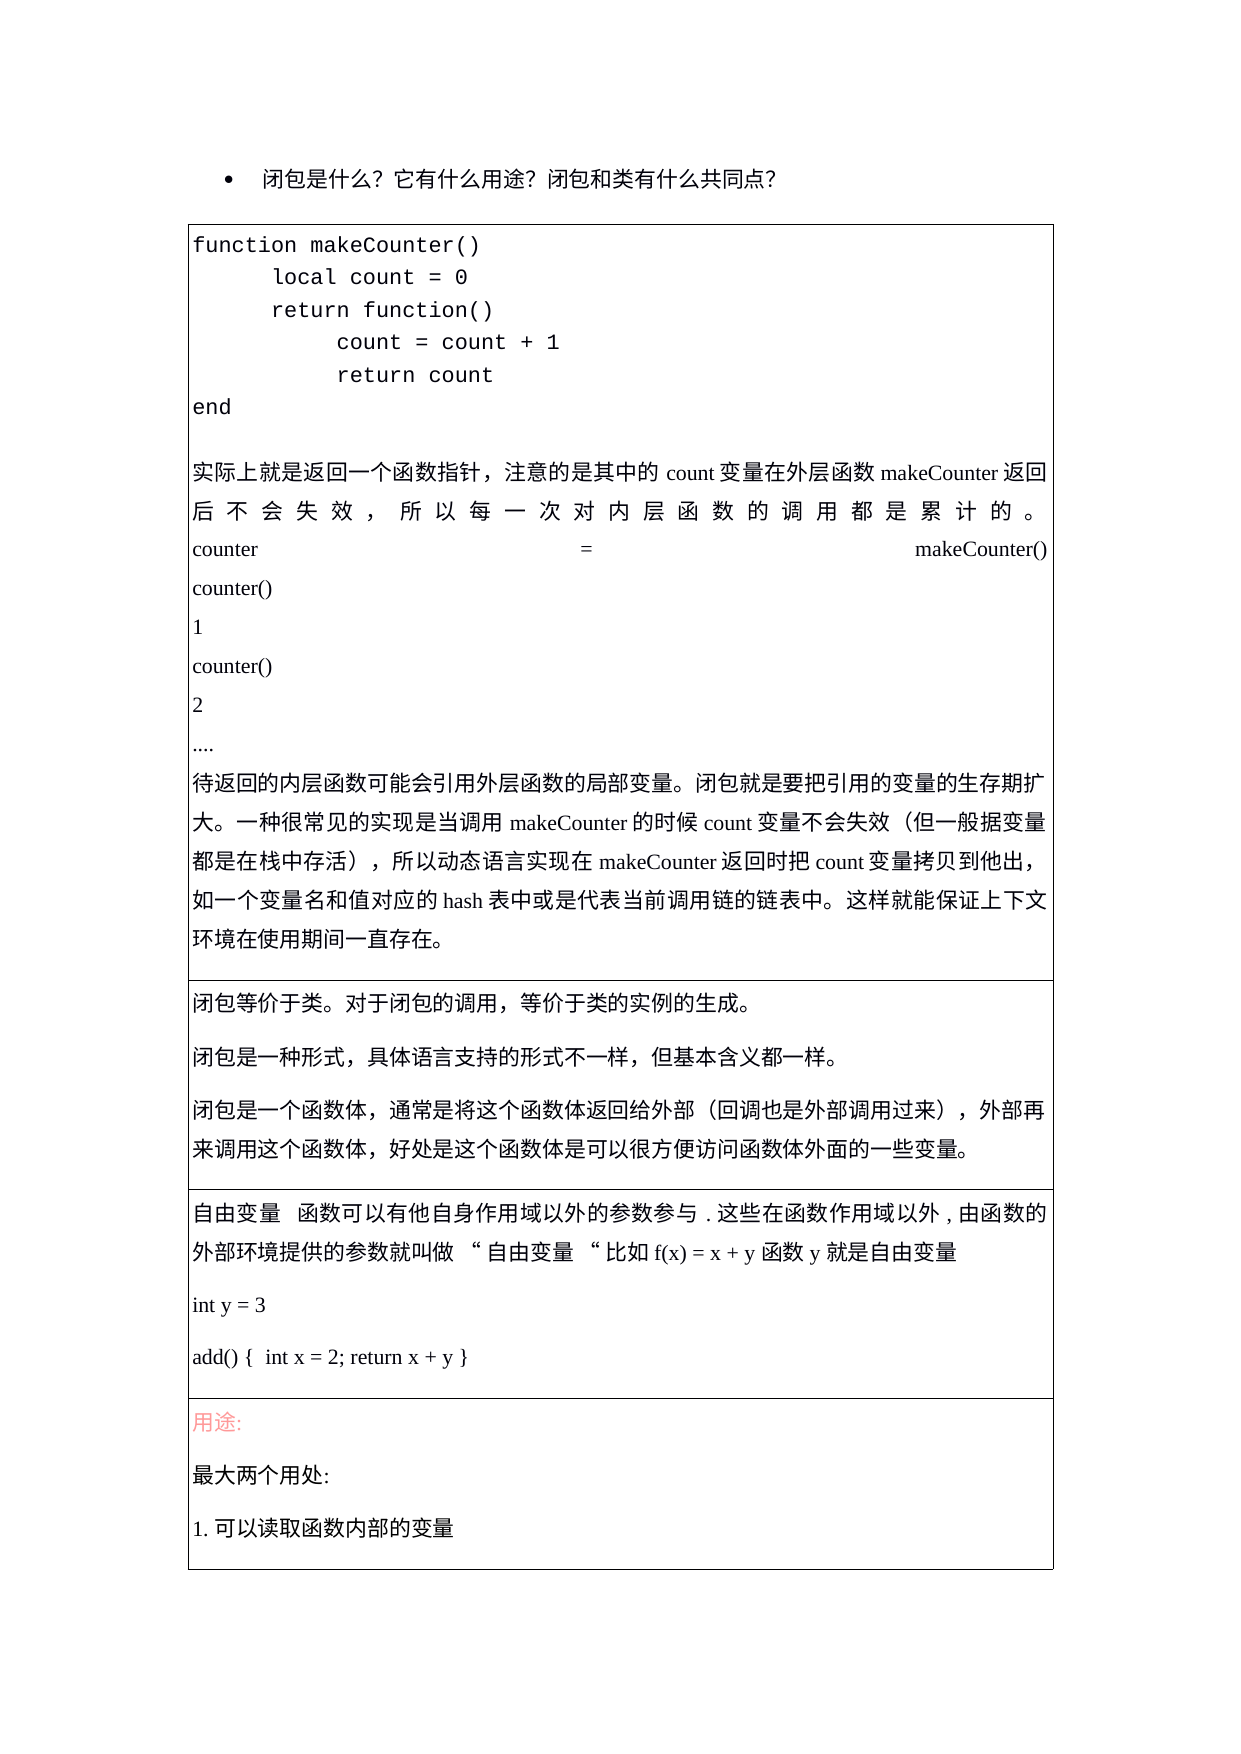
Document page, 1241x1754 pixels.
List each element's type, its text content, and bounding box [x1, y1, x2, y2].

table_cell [189, 1399, 1053, 1568]
list 闭包是什么？它有什么用途？闭包和类有什么共同点？ [225, 162, 1053, 194]
table_cell 自由变量 函数可以有他自身作用域以外的参数参与 . 这些在函数作用域以外 , 由函数的外部环境提供的参数就叫做 “ 自由变量 “ 比如 f(x) = x + y 函数 y 就是自由变量 int y = 3 add() { int x = 2; return x + y } [189, 1190, 1053, 1398]
table_cell 闭包等价于类。对于闭包的调用，等价于类的实例的生成。 闭包是一种形式，具体语言支持的形式不一样，但基本含义都一样。 闭包是一个函数体，通常是将这个函数体返回给外部（回调也是外部调用过来），外部再来调用这个函数体，好处是这个函数体是可以很方便访问函数体外面的一些变量。 [189, 981, 1053, 1189]
table_header function makeCounter() local count = 0 return function() count = count + 1 return count end 实际上就是返回一个函数指针，注意的是其中的count变量在外层函数makeCounter返回后不会失效，所以每一次对内层函数的调用都是累计的。 counter = makeCounter() counter() 1 counter() 2 .... 待返回的内层函数可能会引用外层函数的局部变量。闭包就是要把引用的变量的生存期扩大。一种很常见的实现是当调用makeCounter的时候count变量不会失效（但一般据变量都是在栈中存活），所以动态语言实现在makeCounter返回时把count变量拷贝到他出，如一个变量名和值对应的hash表中或是代表当前调用链的链表中。这样就能保证上下文环境在使用期间一直存在。 [189, 225, 1053, 980]
